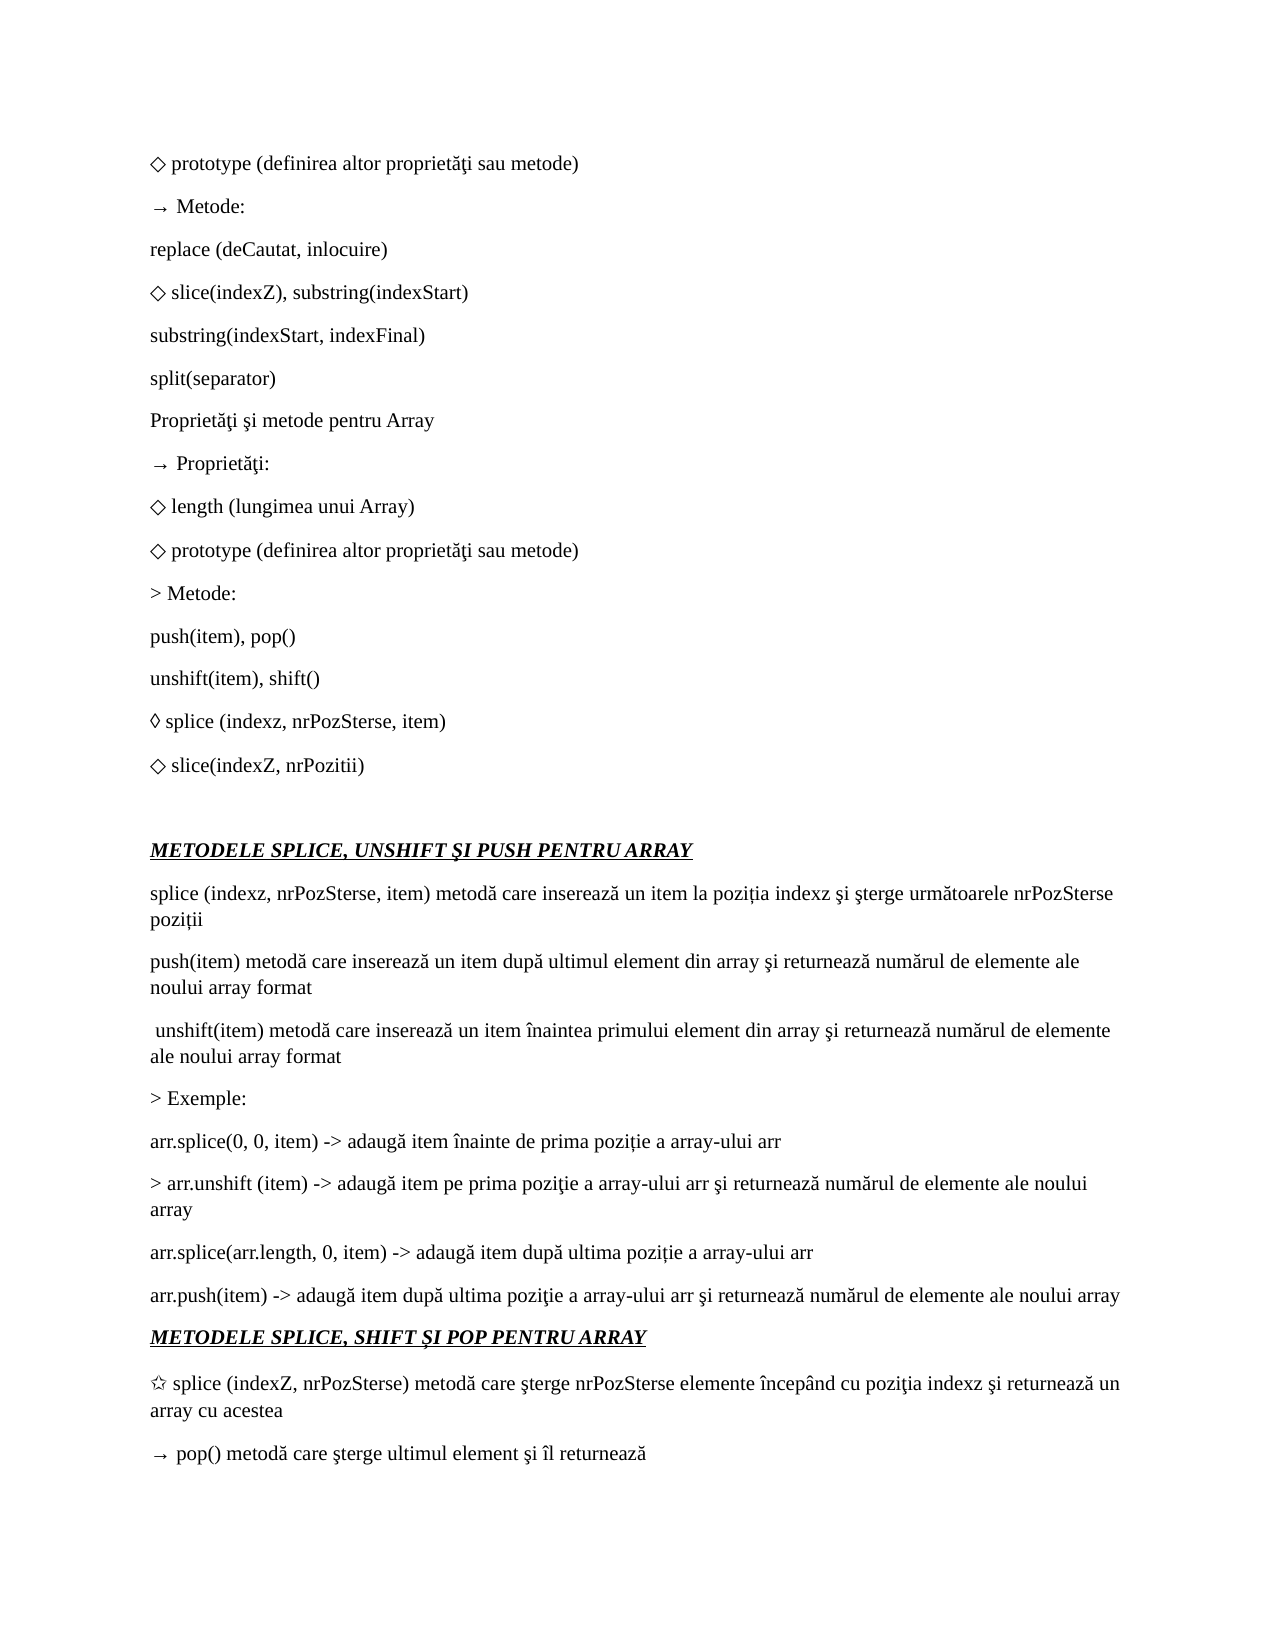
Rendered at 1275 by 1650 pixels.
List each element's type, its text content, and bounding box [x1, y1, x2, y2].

text ◊ splice (indexz, nrPozSterse, item) [150, 709, 1125, 733]
text arr.splice(0, 0, item) -> adaugă item înainte de prima poziție a array-ului arr [150, 1129, 1125, 1153]
text → Metode: [150, 194, 1125, 218]
text unshift(item), shift() [150, 666, 1125, 690]
text ◇ prototype (definirea altor proprietăţi sau metode) [150, 537, 1125, 562]
text push(item) metodă care inserează un item după ultimul element din array şi returnează numărul de elemente ale noului array format [150, 949, 1125, 999]
text Proprietăţi şi metode pentru Array [150, 408, 1125, 432]
text unshift(item) metodă care inserează un item înaintea primului element din array şi returnează numărul de elemente ale noului array format [150, 1018, 1125, 1068]
text → pop() metodă care şterge ultimul element şi îl returnează [150, 1441, 1125, 1465]
text > arr.unshift (item) -> adaugă item pe prima poziţie a array-ului arr şi returnează numărul de elemente ale noului array [150, 1171, 1125, 1221]
text ◇ prototype (definirea altor proprietăţi sau metode) [150, 150, 1125, 175]
text push(item), pop() [150, 624, 1125, 648]
text → Proprietăţi: [150, 451, 1125, 475]
text split(separator) [150, 366, 1125, 389]
text arr.splice(arr.length, 0, item) -> adaugă item după ultima poziție a array-ului arr [150, 1240, 1125, 1264]
text > Exemple: [150, 1086, 1125, 1110]
text ◇ slice(indexZ), substring(indexStart) [150, 279, 1125, 304]
text substring(indexStart, indexFinal) [150, 323, 1125, 347]
text replace (deCautat, inlocuire) [150, 236, 1125, 261]
text ◇ slice(indexZ, nrPozitii) [150, 751, 1125, 777]
text METODELE SPLICE, SHIFT ȘI POP PENTRU ARRAY [150, 1325, 1125, 1349]
text arr.push(item) -> adaugă item după ultima poziţie a array-ului arr şi returnează numărul de elemente ale noului array [150, 1282, 1125, 1307]
text ✩ splice (indexZ, nrPozSterse) metodă care şterge nrPozSterse elemente începând cu poziţia indexz şi returnează un array cu acestea [150, 1368, 1125, 1422]
text splice (indexz, nrPozSterse, item) metodă care inserează un item la poziția indexz şi şterge următoarele nrPozSterse poziții [150, 881, 1125, 931]
text METODELE SPLICE, UNSHIFT ŞI PUSH PENTRU ARRAY [150, 838, 1125, 862]
text > Metode: [150, 581, 1125, 605]
text ◇ length (lungimea unui Array) [150, 493, 1125, 518]
